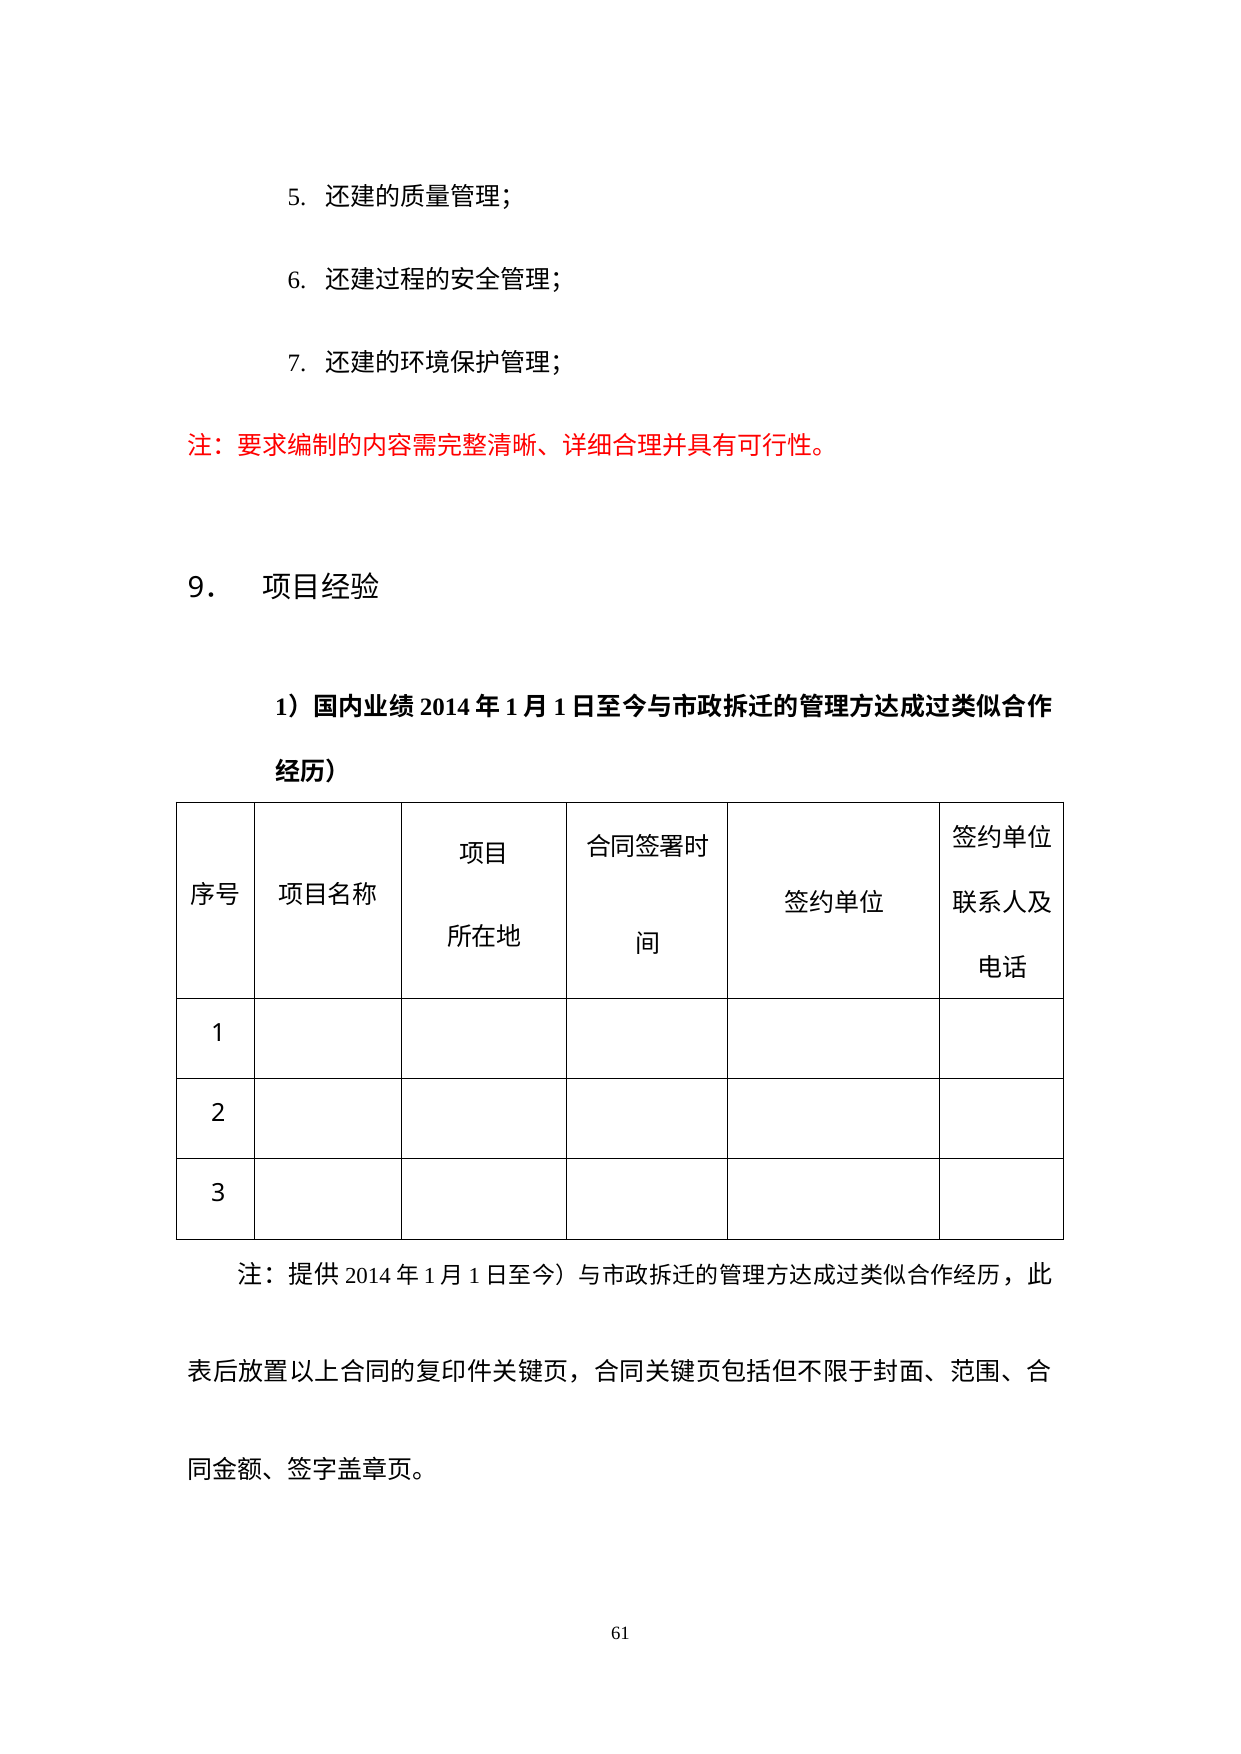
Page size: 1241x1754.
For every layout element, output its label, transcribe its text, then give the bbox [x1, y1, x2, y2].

table_cell 1 [177, 999, 254, 1078]
table_cell [728, 1159, 939, 1239]
table_cell [567, 999, 727, 1078]
table_header 项目名称 [255, 803, 401, 998]
list 还建过程的安全管理； [287, 245, 1003, 310]
table_cell [728, 1079, 939, 1158]
table_header 项目 所在地 [402, 803, 566, 998]
table_cell [567, 1159, 727, 1239]
table_cell 2 [177, 1079, 254, 1158]
table_cell [255, 1159, 401, 1239]
text 注：要求编制的内容需完整清晰、详细合理并具有可行性。 [187, 411, 1053, 476]
table_header 序号 [177, 803, 254, 998]
table_cell [402, 1159, 566, 1239]
table_cell [402, 1079, 566, 1158]
table_cell [940, 1079, 1063, 1158]
table_cell 3 [177, 1159, 254, 1239]
table_cell [255, 1079, 401, 1158]
table_cell [567, 1079, 727, 1158]
table_header 合同签署时间 [567, 803, 727, 998]
text 1）国内业绩2014年1月1日至今与市政拆迁的管理方达成过类似合作经历） [275, 672, 1053, 802]
list 还建的环境保护管理； [287, 328, 1003, 393]
list 还建的质量管理； [287, 162, 1003, 227]
table_cell [940, 1159, 1063, 1239]
table_cell [255, 999, 401, 1078]
subtitle 项目经验 [187, 552, 1053, 617]
table_cell [402, 999, 566, 1078]
table_cell [940, 999, 1063, 1078]
table_cell [728, 999, 939, 1078]
table_header 签约单位联系人及电话 [940, 803, 1063, 998]
text 注：提供2014年1月1日至今）与市政拆迁的管理方达成过类似合作经历，此表后放置以上合同的复印件关键页，合同关键页包括但不限于封面、范围、合同金额、签字盖章页。 [187, 1240, 1053, 1500]
table_header 签约单位 [728, 803, 939, 998]
